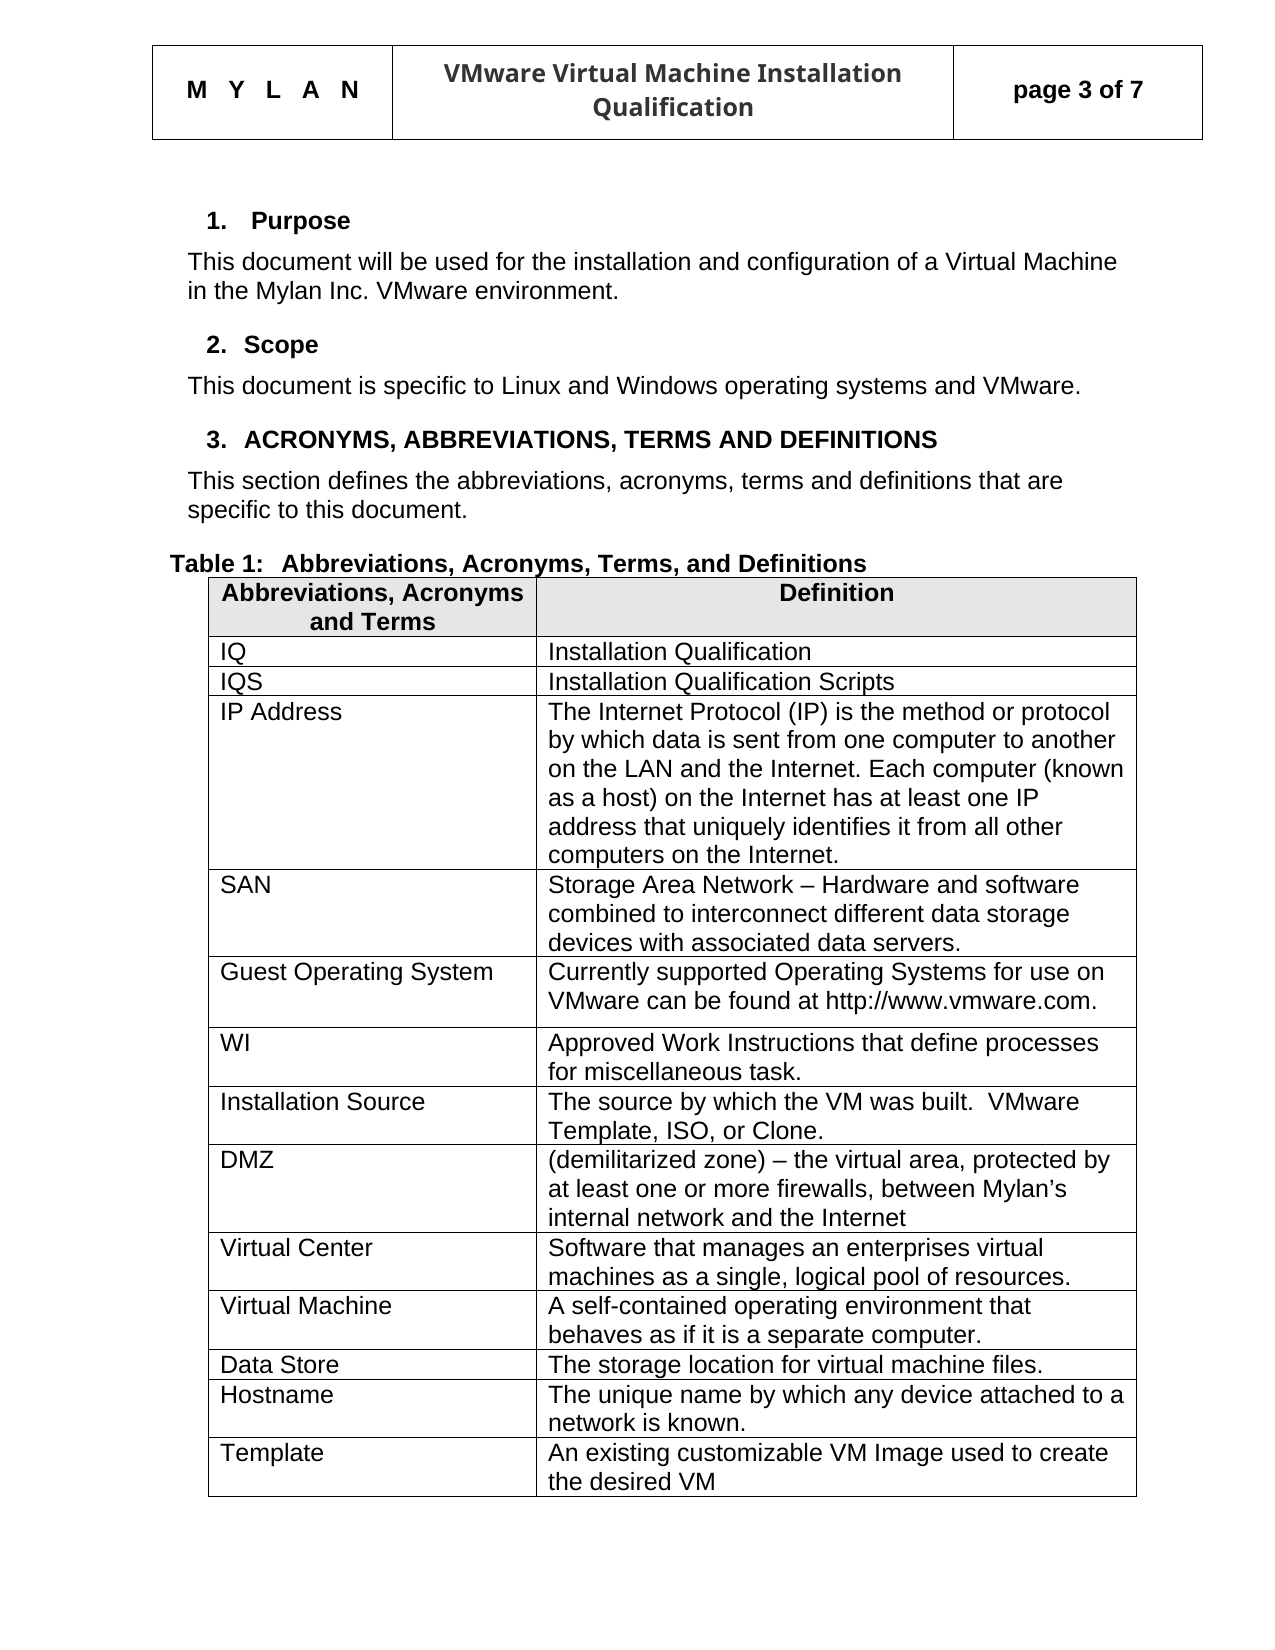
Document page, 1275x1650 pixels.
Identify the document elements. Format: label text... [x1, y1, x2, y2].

subtitle Purpose [206, 206, 1125, 235]
table_cell Currently supported Operating Systems for use on VMware can be found at http://www.vmware.com. [537, 957, 1136, 1027]
text This document is specific to Linux and Windows operating systems and VMware. [187, 371, 1125, 400]
table_header Abbreviations, Acronyms and Terms [209, 578, 536, 636]
table_cell The Internet Protocol (IP) is the method or protocol by which data is sent from one computer to another on the LAN and the Internet. Each computer (known as a host) on the Internet has at least one IP address that uniquely identifies it from all other computers on the Internet. [537, 696, 1136, 869]
table_cell An existing customizable VM Image used to create the desired VM [537, 1438, 1136, 1496]
table_cell IP Address [209, 696, 536, 869]
table_cell A self-contained operating environment that behaves as if it is a separate computer. [537, 1291, 1136, 1349]
table_cell Hostname [209, 1380, 536, 1437]
text This document will be used for the installation and configuration of a Virtual Machine in the Mylan Inc. VMware environment. [187, 247, 1125, 305]
table_header Definition [537, 578, 1136, 636]
table_cell The unique name by which any device attached to a network is known. [537, 1380, 1136, 1437]
table_cell Data Store [209, 1350, 536, 1378]
text This section defines the abbreviations, acronyms, terms and definitions that are specific to this document. [187, 466, 1125, 523]
table_cell (demilitarized zone) – the virtual area, protected by at least one or more firewalls, between Mylan’s internal network and the Internet [537, 1145, 1136, 1232]
table_cell IQS [209, 667, 536, 695]
table_cell Virtual Center [209, 1233, 536, 1290]
subtitle ACRONYMS, ABBREVIATIONS, TERMS AND DEFINITIONS [206, 425, 1125, 453]
table_cell Installation Qualification Scripts [537, 667, 1136, 695]
table_cell The storage location for virtual machine files. [537, 1350, 1136, 1378]
table_cell Software that manages an enterprises virtual machines as a single, logical pool of resources. [537, 1233, 1136, 1290]
table_cell Installation Source [209, 1087, 536, 1144]
table_cell The source by which the VM was built. VMware Template, ISO, or Clone. [537, 1087, 1136, 1144]
table_cell DMZ [209, 1145, 536, 1232]
table_cell IQ [209, 637, 536, 666]
table_cell Storage Area Network – Hardware and software combined to interconnect different data storage devices with associated data servers. [537, 870, 1136, 956]
subtitle Scope [206, 330, 1125, 358]
list Abbreviations, Acronyms, Terms, and Definitions [169, 548, 1125, 577]
table_cell WI [209, 1028, 536, 1086]
table_cell Guest Operating System [209, 957, 536, 1027]
table_cell SAN [209, 870, 536, 956]
table_cell Template [209, 1438, 536, 1496]
table_cell Virtual Machine [209, 1291, 536, 1349]
table_cell Installation Qualification [537, 637, 1136, 666]
table_cell Approved Work Instructions that define processes for miscellaneous task. [537, 1028, 1136, 1086]
